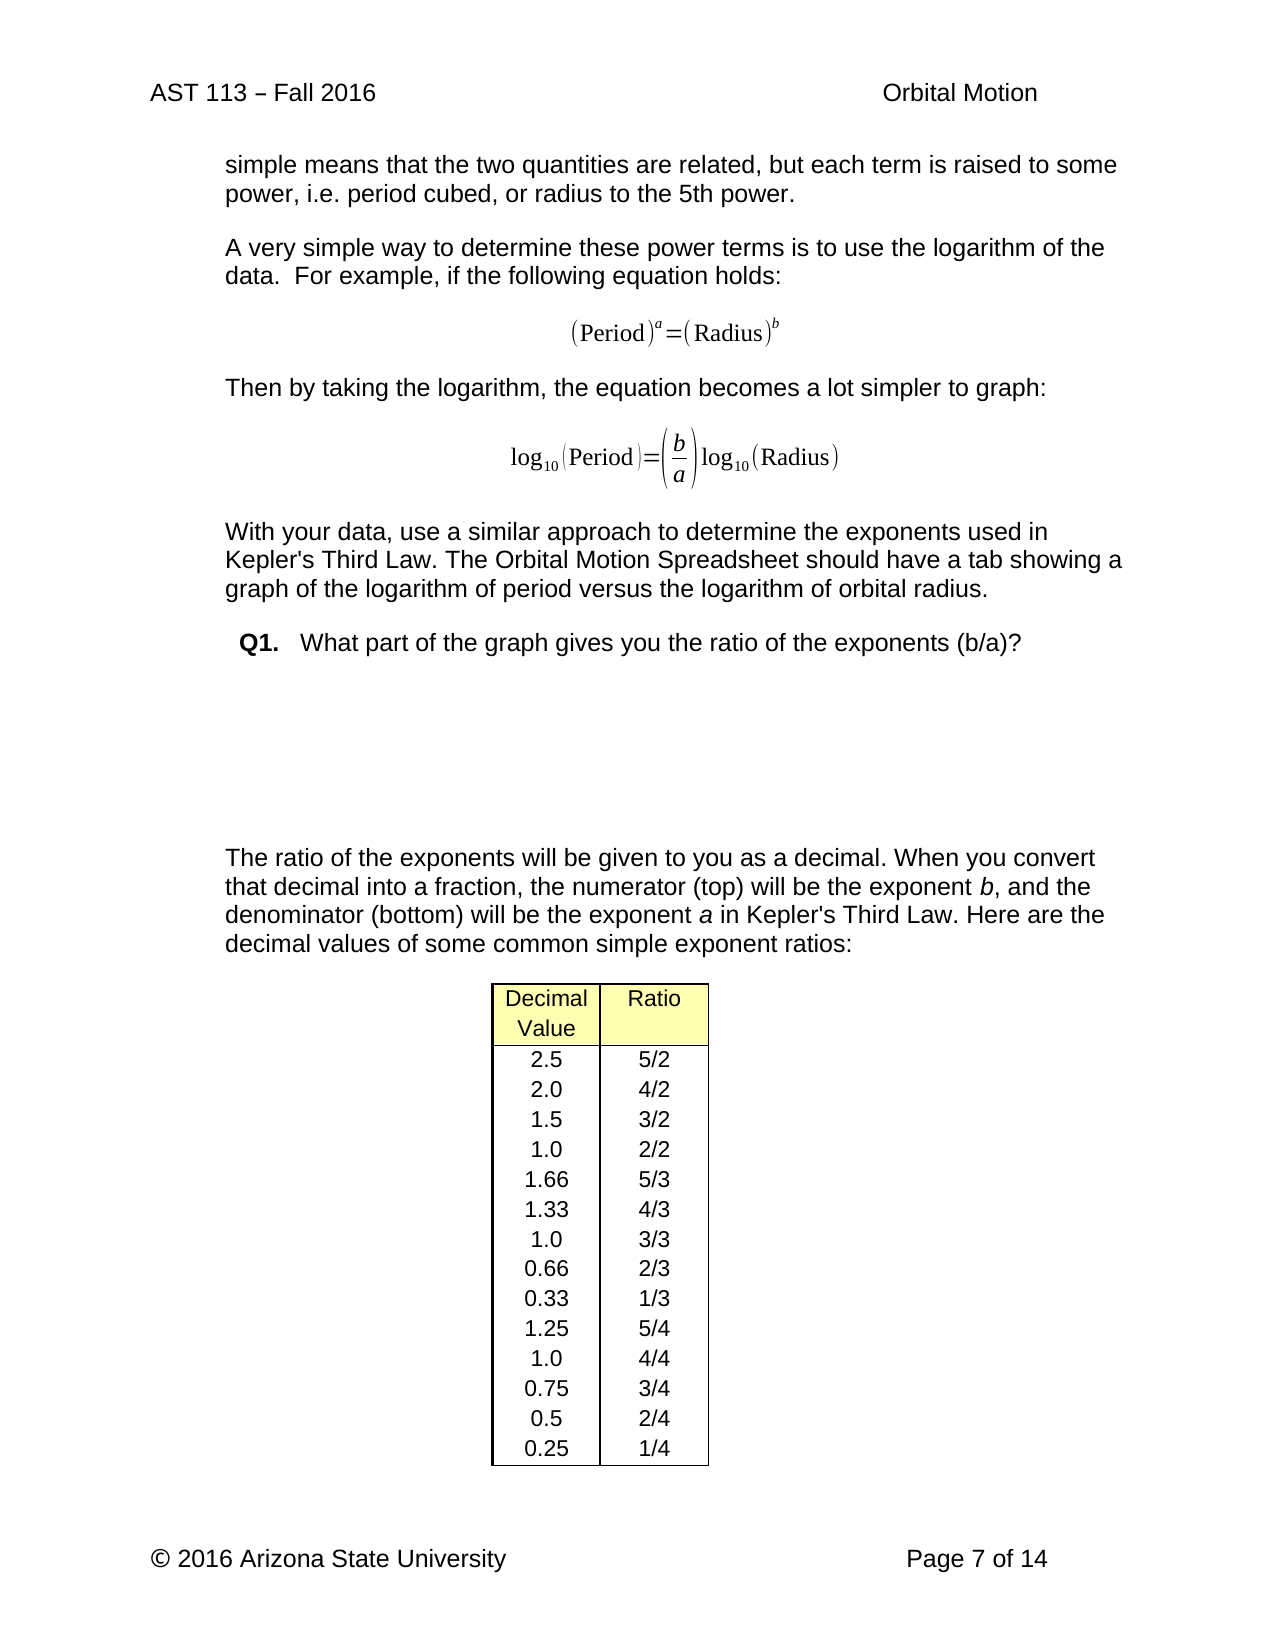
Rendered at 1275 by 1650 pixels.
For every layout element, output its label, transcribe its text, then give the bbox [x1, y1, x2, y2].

table_cell 0.25 [494, 1435, 599, 1465]
table_cell 2/4 [601, 1405, 708, 1435]
table_cell 1.25 [494, 1315, 599, 1345]
table_cell 1.66 [494, 1166, 599, 1196]
table_cell 1.0 [494, 1136, 599, 1166]
table_cell 2.5 [494, 1046, 599, 1076]
table_cell 0.5 [494, 1405, 599, 1435]
table_cell 1.33 [494, 1196, 599, 1226]
table_header Ratio [601, 985, 708, 1044]
table_cell 3/2 [601, 1106, 708, 1136]
text Then by taking the logarithm, the equation becomes a lot simpler to graph: [225, 373, 1125, 402]
table_header Decimal Value [494, 985, 599, 1044]
table_cell 4/3 [601, 1196, 708, 1226]
text With your data, use a similar approach to determine the exponents used in Kepler's Third Law. The Orbital Motion Spreadsheet should have a tab showing a graph of the logarithm of period versus the logarithm of orbital radius. [225, 517, 1125, 603]
table_cell 5/3 [601, 1166, 708, 1196]
table_cell 0.66 [494, 1255, 599, 1285]
table_cell 1.0 [494, 1345, 599, 1375]
list What part of the graph gives you the ratio of the exponents (b/a)? [262, 628, 1125, 657]
table_cell 2.0 [494, 1076, 599, 1106]
table_cell 1.0 [494, 1226, 599, 1255]
table_cell 1/3 [601, 1285, 708, 1315]
table_cell 5/2 [601, 1046, 708, 1076]
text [225, 150, 1125, 207]
table_cell 4/2 [601, 1076, 708, 1106]
table_cell 2/3 [601, 1255, 708, 1285]
table_cell 4/4 [601, 1345, 708, 1375]
table_cell 0.33 [494, 1285, 599, 1315]
text The ratio of the exponents will be given to you as a decimal. When you convert that decimal into a fraction, the numerator (top) will be the exponent b, and the denominator (bottom) will be the exponent a in Kepler's Third Law. Here are the decimal values of some common simple exponent ratios: [225, 843, 1125, 958]
table_cell 5/4 [601, 1315, 708, 1345]
table_cell 0.75 [494, 1375, 599, 1405]
table_cell 3/4 [601, 1375, 708, 1405]
table_cell 2/2 [601, 1136, 708, 1166]
table_cell 1.5 [494, 1106, 599, 1136]
table_cell 3/3 [601, 1226, 708, 1255]
text A very simple way to determine these power terms is to use the logarithm of the data. For example, if the following equation holds: [225, 232, 1125, 290]
table_cell 1/4 [601, 1435, 708, 1465]
